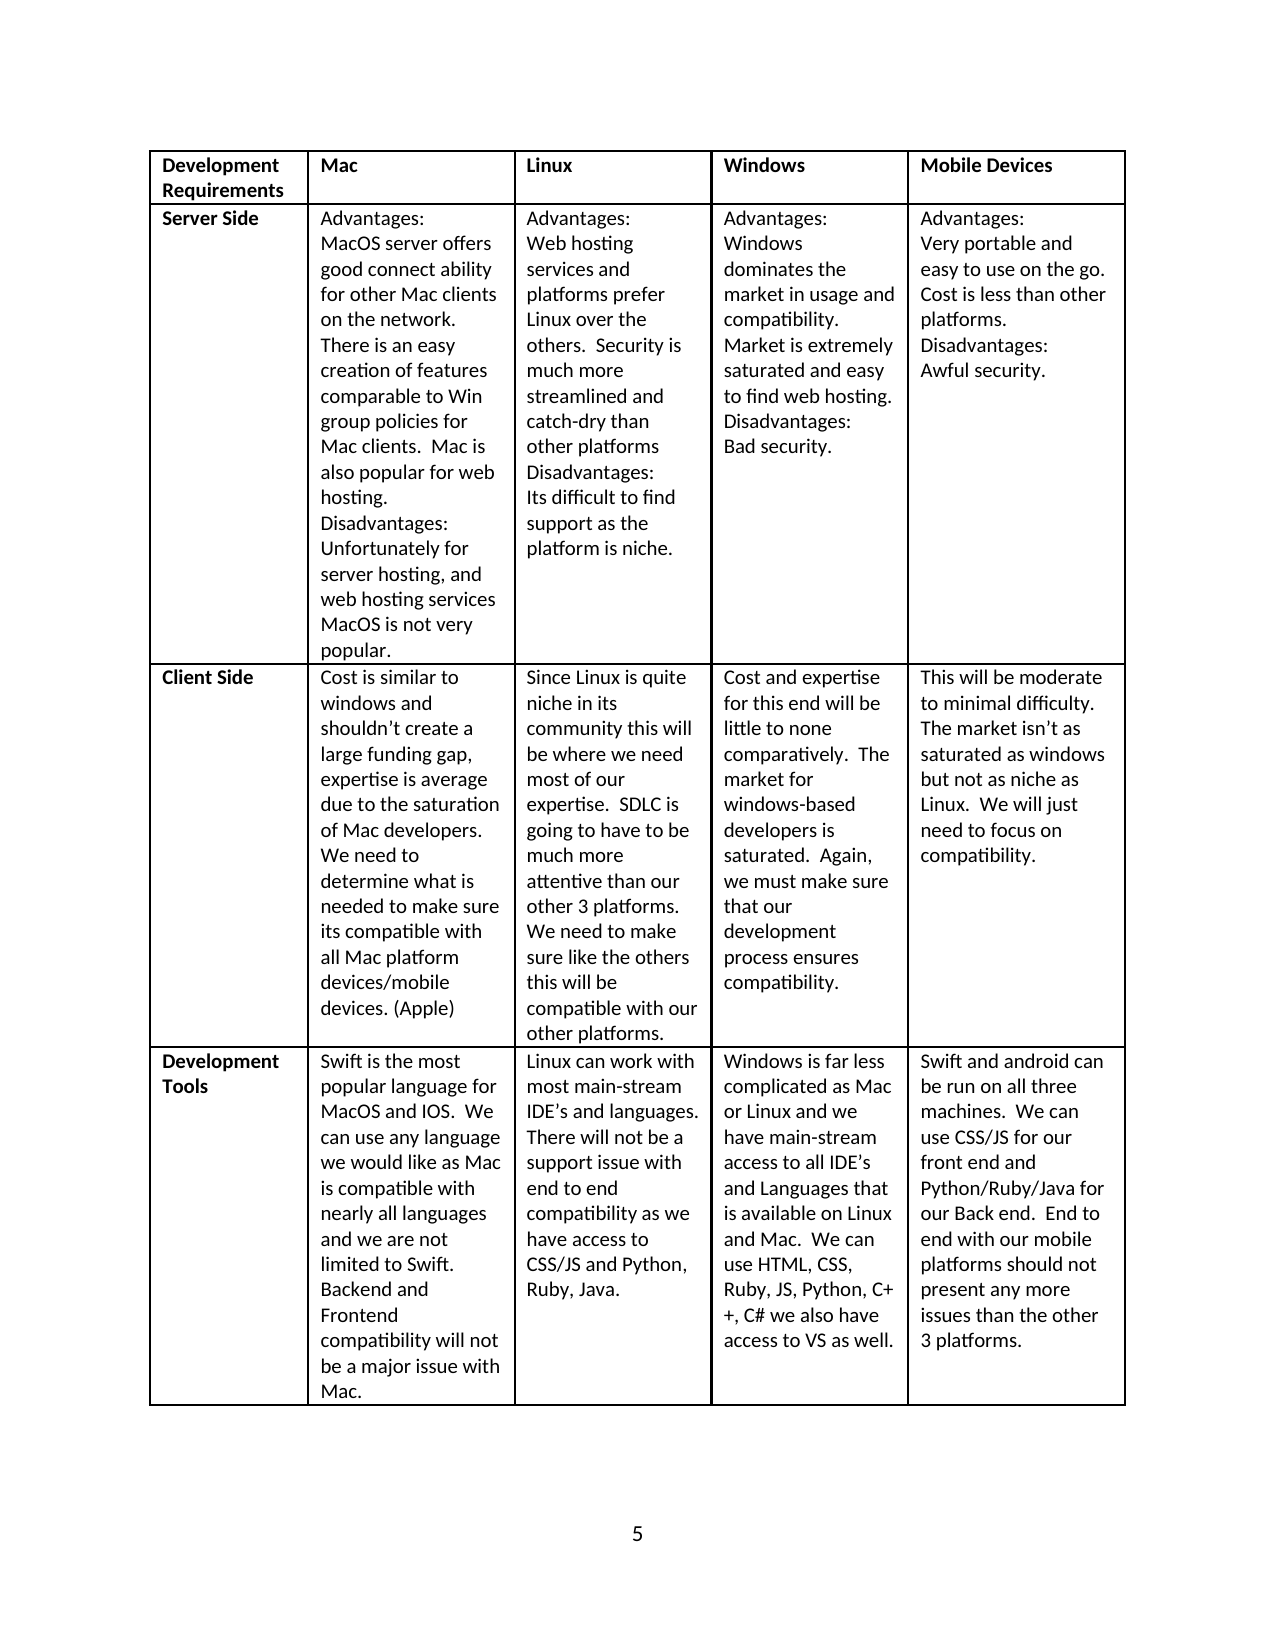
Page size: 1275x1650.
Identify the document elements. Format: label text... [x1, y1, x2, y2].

table_cell Advantages: Web hosting services and platforms prefer Linux over the others. Security is much more streamlined and catch-dry than other platforms Disadvantages: Its difficult to find support as the platform is niche. [516, 205, 710, 662]
table_cell Swift and android can be run on all three machines. We can use CSS/JS for our front end and Python/Ruby/Java for our Back end. End to end with our mobile platforms should not present any more issues than the other 3 platforms. [909, 1048, 1124, 1404]
table_cell Advantages: Windows dominates the market in usage and compatibility. Market is extremely saturated and easy to find web hosting. Disadvantages: Bad security. [713, 205, 907, 662]
table_cell Cost is similar to windows and shouldn’t create a large funding gap, expertise is average due to the saturation of Mac developers. We need to determine what is needed to make sure its compatible with all Mac platform devices/mobile devices. (Apple) [309, 665, 514, 1046]
table_cell Linux can work with most main-stream IDE’s and languages. There will not be a support issue with end to end compatibility as we have access to CSS/JS and Python, Ruby, Java. [516, 1048, 710, 1404]
table_cell This will be moderate to minimal difficulty. The market isn’t as saturated as windows but not as niche as Linux. We will just need to focus on compatibility. [909, 665, 1124, 1046]
table_cell Windows is far less complicated as Mac or Linux and we have main-stream access to all IDE’s and Languages that is available on Linux and Mac. We can use HTML, CSS, Ruby, JS, Python, C++, C# we also have access to VS as well. [713, 1048, 907, 1404]
table_cell Since Linux is quite niche in its community this will be where we need most of our expertise. SDLC is going to have to be much more attentive than our other 3 platforms. We need to make sure like the others this will be compatible with our other platforms. [516, 665, 710, 1046]
table_cell Advantages: MacOS server offers good connect ability for other Mac clients on the network. There is an easy creation of features comparable to Win group policies for Mac clients. Mac is also popular for web hosting. Disadvantages: Unfortunately for server hosting, and web hosting services MacOS is not very popular. [309, 205, 514, 662]
table_cell Client Side [151, 665, 307, 1046]
table_header Mobile Devices [909, 152, 1124, 203]
table_cell Server Side [151, 205, 307, 662]
table_header Development Requirements [151, 152, 307, 203]
table_cell Swift is the most popular language for MacOS and IOS. We can use any language we would like as Mac is compatible with nearly all languages and we are not limited to Swift. Backend and Frontend compatibility will not be a major issue with Mac. [309, 1048, 514, 1404]
table_cell Advantages: Very portable and easy to use on the go. Cost is less than other platforms. Disadvantages: Awful security. [909, 205, 1124, 662]
table_cell Development Tools [151, 1048, 307, 1404]
table_header Linux [516, 152, 710, 203]
table_cell Cost and expertise for this end will be little to none comparatively. The market for windows-based developers is saturated. Again, we must make sure that our development process ensures compatibility. [713, 665, 907, 1046]
table_header Mac [309, 152, 514, 203]
table_header Windows [713, 152, 907, 203]
